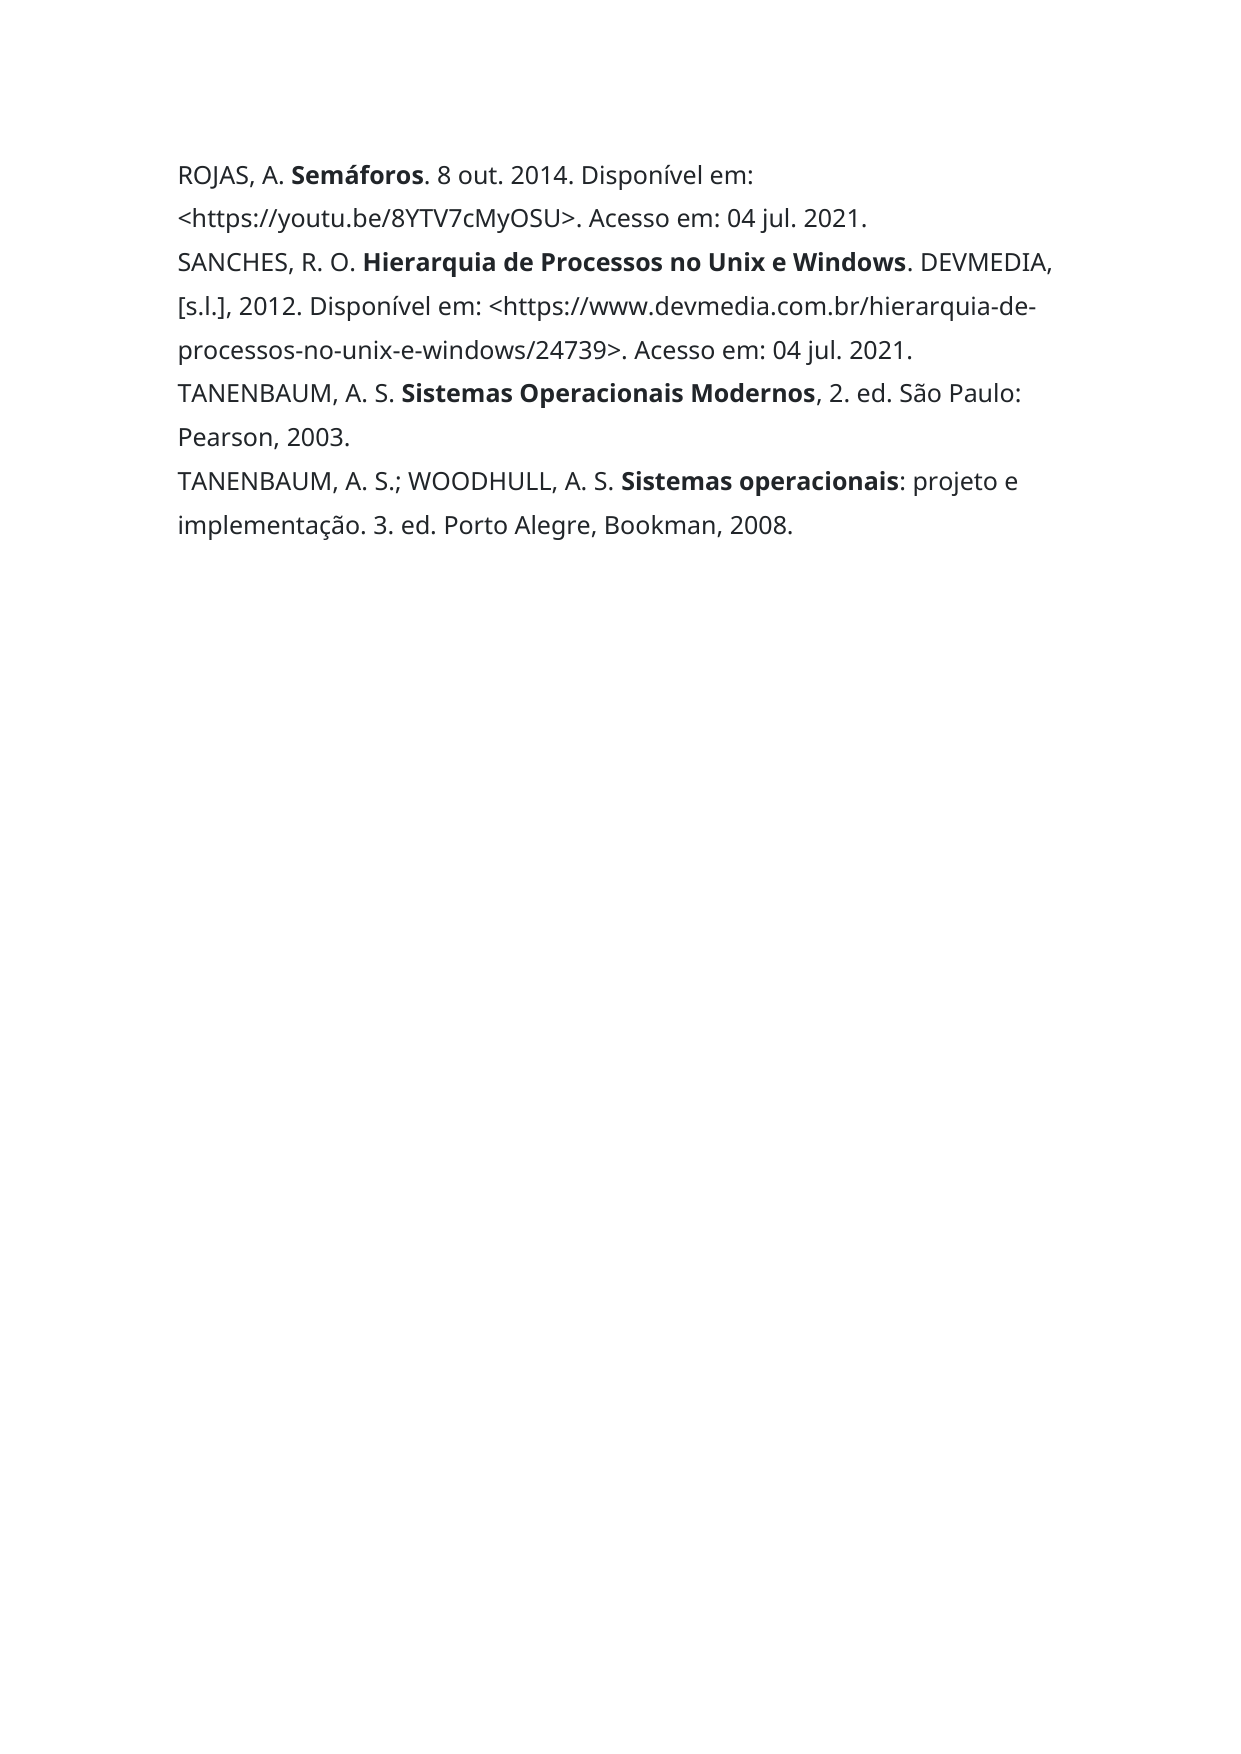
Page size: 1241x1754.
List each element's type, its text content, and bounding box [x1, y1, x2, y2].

text TANENBAUM, A. S. Sistemas Operacionais Modernos, 2. ed. São Paulo: Pearson, 2003. [177, 366, 1063, 454]
text TANENBAUM, A. S.; WOODHULL, A. S. Sistemas operacionais: projeto e implementação. 3. ed. Porto Alegre, Bookman, 2008. [177, 454, 1063, 541]
text ROJAS, A. Semáforos. 8 out. 2014. Disponível em: <https://youtu.be/8YTV7cMyOSU>. Acesso em: 04 jul. 2021. [177, 148, 1063, 235]
text SANCHES, R. O. Hierarquia de Processos no Unix e Windows. DEVMEDIA, [s.l.], 2012. Disponível em: <https://www.devmedia.com.br/hierarquia-de-processos-no-unix-e-windows/24739>. Acesso em: 04 jul. 2021. [177, 235, 1063, 366]
